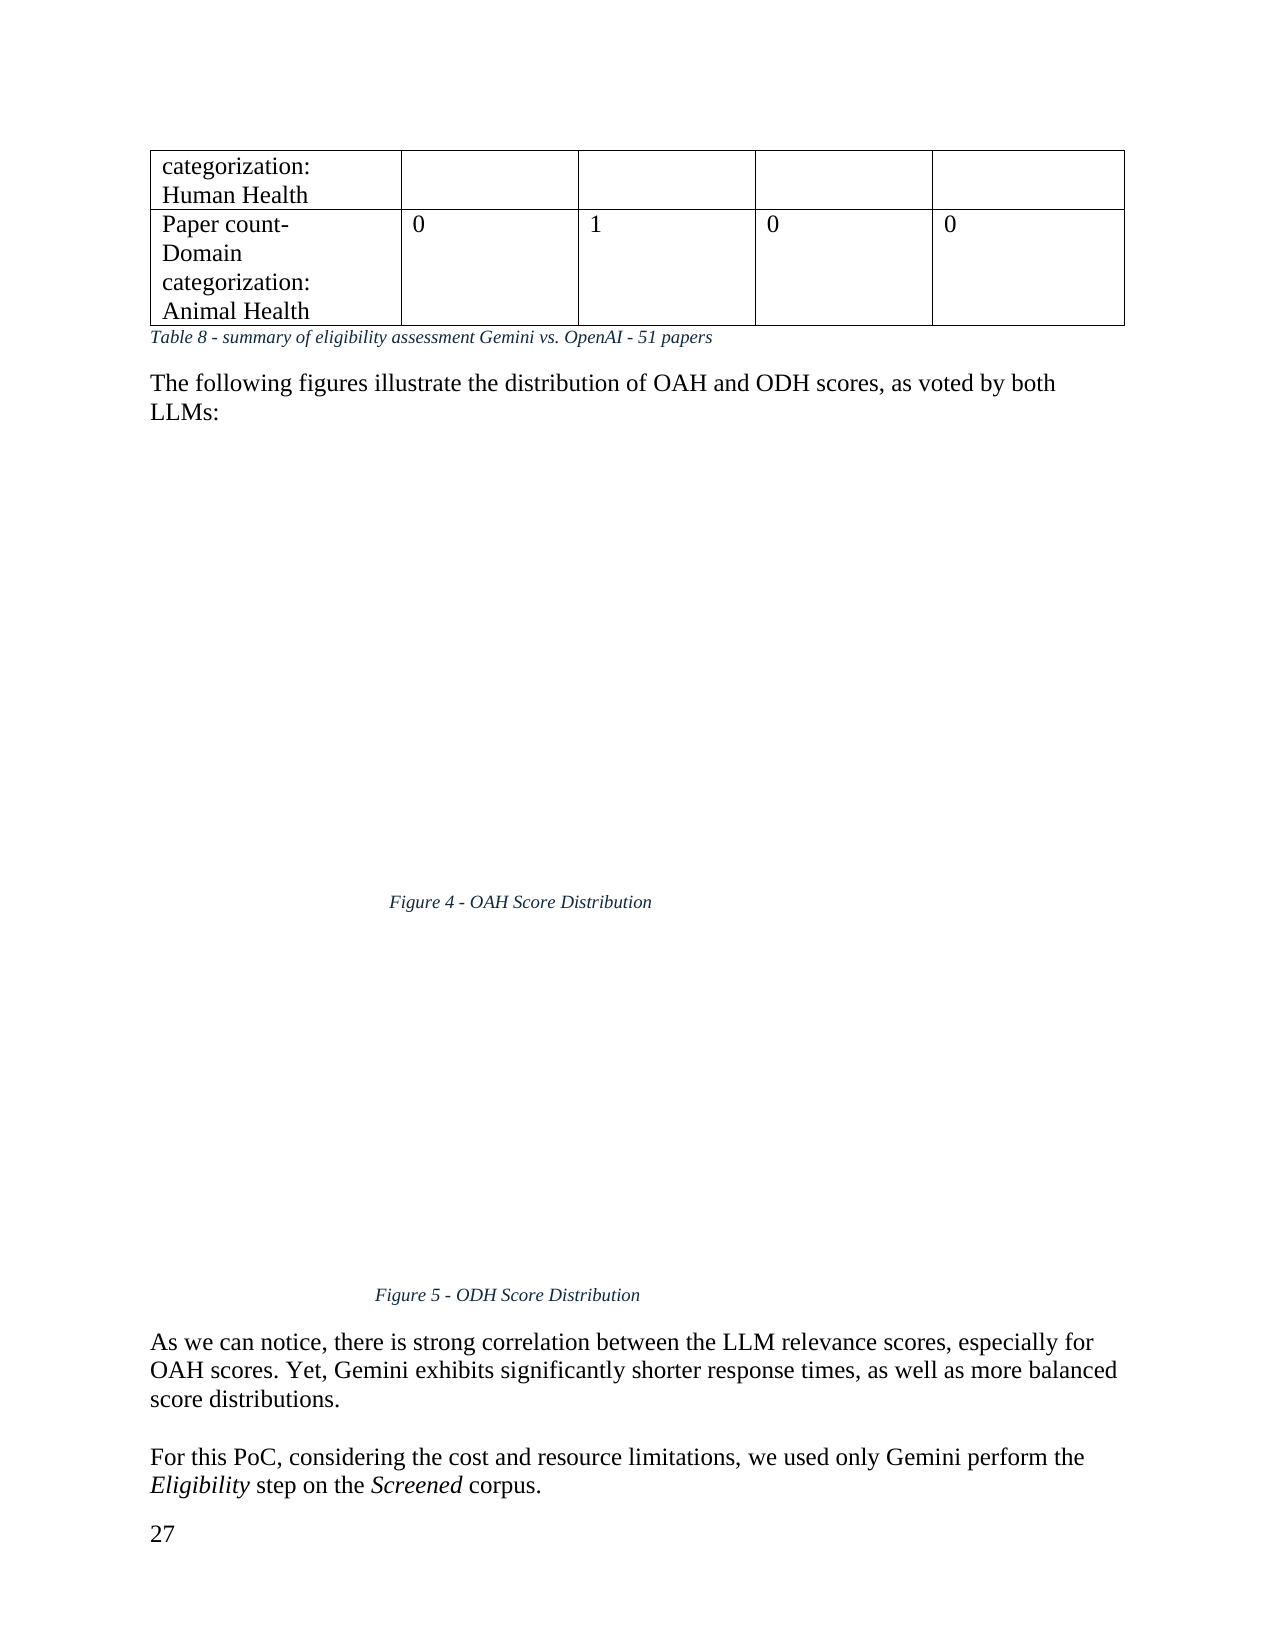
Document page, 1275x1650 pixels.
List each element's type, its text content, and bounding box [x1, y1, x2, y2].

text The following figures illustrate the distribution of OAH and ODH scores, as voted by both LLMs: [150, 368, 1125, 426]
table_cell 2 [402, 151, 578, 208]
table_cell 0 [933, 210, 1124, 324]
table_cell 1 [933, 151, 1124, 208]
text For this PoC, considering the cost and resource limitations, we used only Gemini perform the Eligibility step on the Screened corpus. [150, 1442, 1125, 1499]
table_cell 2 [579, 151, 755, 208]
table_cell Paper count- Domain categorization: Animal Health [151, 210, 401, 324]
text As we can notice, there is strong correlation between the LLM relevance scores, especially for OAH scores. Yet, Gemini exhibits significantly shorter response times, as well as more balanced score distributions. [150, 1327, 1125, 1413]
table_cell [151, 151, 401, 208]
table_cell 0 [756, 210, 932, 324]
table_cell 1 [756, 151, 932, 208]
table_cell 1 [579, 210, 755, 324]
table_cell 0 [402, 210, 578, 324]
